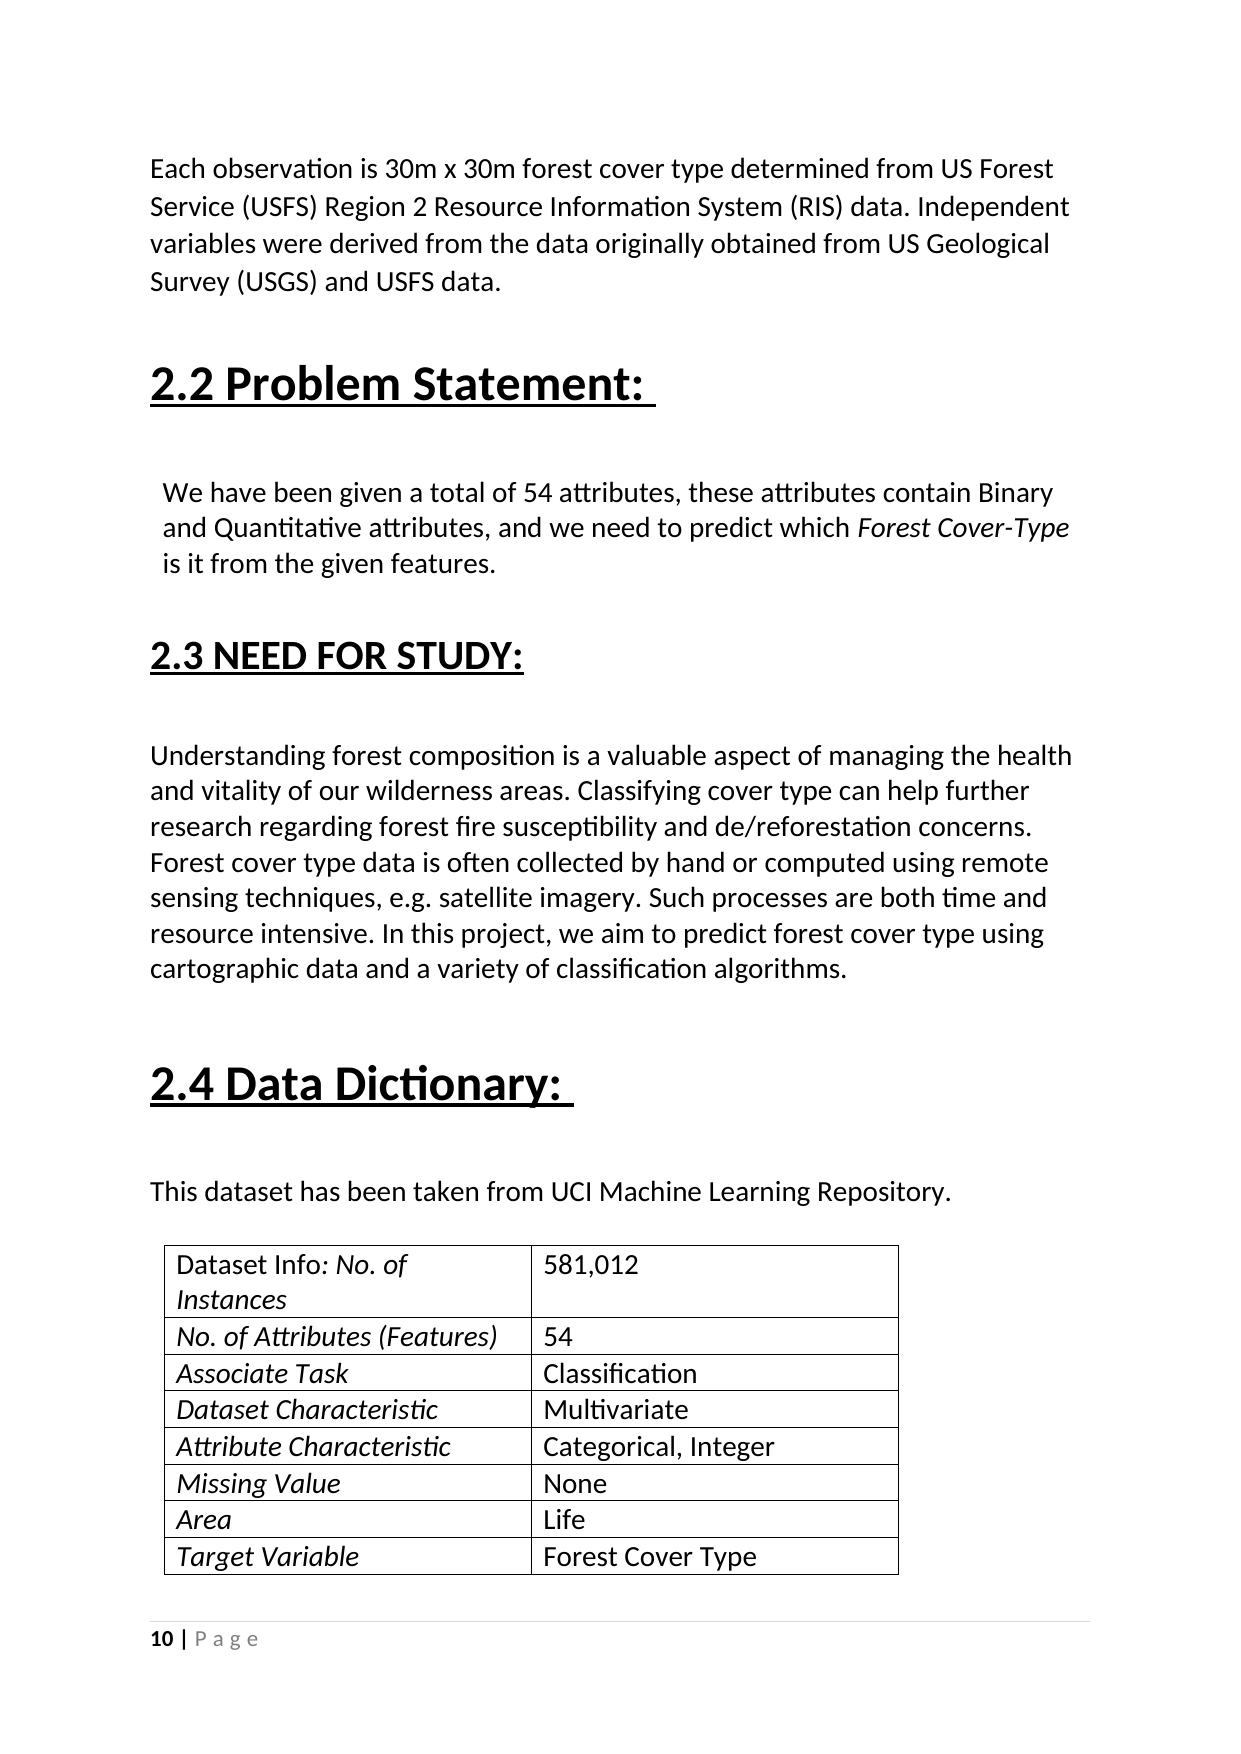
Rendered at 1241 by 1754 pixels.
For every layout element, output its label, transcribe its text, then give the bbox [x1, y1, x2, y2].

table_cell Dataset Characteristic [165, 1391, 531, 1427]
text We have been given a total of 54 attributes, these attributes contain Binary and Quantitative attributes, and we need to predict which Forest Cover-Type is it from the given features. [162, 474, 1090, 581]
table_cell 54 [532, 1318, 898, 1354]
table_cell Associate Task [165, 1355, 531, 1390]
text Each observation is 30m x 30m forest cover type determined from US Forest Service (USFS) Region 2 Resource Information System (RIS) data. Independent variables were derived from the data originally obtained from US Geological Survey (USGS) and USFS data. [150, 150, 1090, 299]
text 2.3 NEED FOR STUDY: [150, 629, 1090, 680]
table_cell None [532, 1465, 898, 1500]
text 2.4 Data Dictionary: [150, 1051, 1090, 1112]
table_cell Attribute Characteristic [165, 1428, 531, 1464]
table_cell Multivariate [532, 1391, 898, 1427]
table_cell No. of Attributes (Features) [165, 1318, 531, 1354]
text 2.2 Problem Statement: [150, 352, 1090, 413]
text Understanding forest composition is a valuable aspect of managing the health and vitality of our wilderness areas. Classifying cover type can help further research regarding forest fire susceptibility and de/reforestation concerns. Forest cover type data is often collected by hand or computed using remote sensing techniques, e.g. satellite imagery. Such processes are both time and resource intensive. In this project, we aim to predict forest cover type using cartographic data and a variety of classification algorithms. [150, 737, 1090, 986]
table_cell Classification [532, 1355, 898, 1390]
table_header Dataset Info: No. of Instances [165, 1246, 531, 1317]
table_cell Area [165, 1501, 531, 1537]
table_cell Missing Value [165, 1465, 531, 1500]
table_cell Forest Cover Type [532, 1538, 898, 1574]
table_header 581,012 [532, 1246, 898, 1317]
table_cell Life [532, 1501, 898, 1537]
table_cell Categorical, Integer [532, 1428, 898, 1464]
text This dataset has been taken from UCI Machine Learning Repository. [150, 1173, 1090, 1209]
table_cell Target Variable [165, 1538, 531, 1574]
